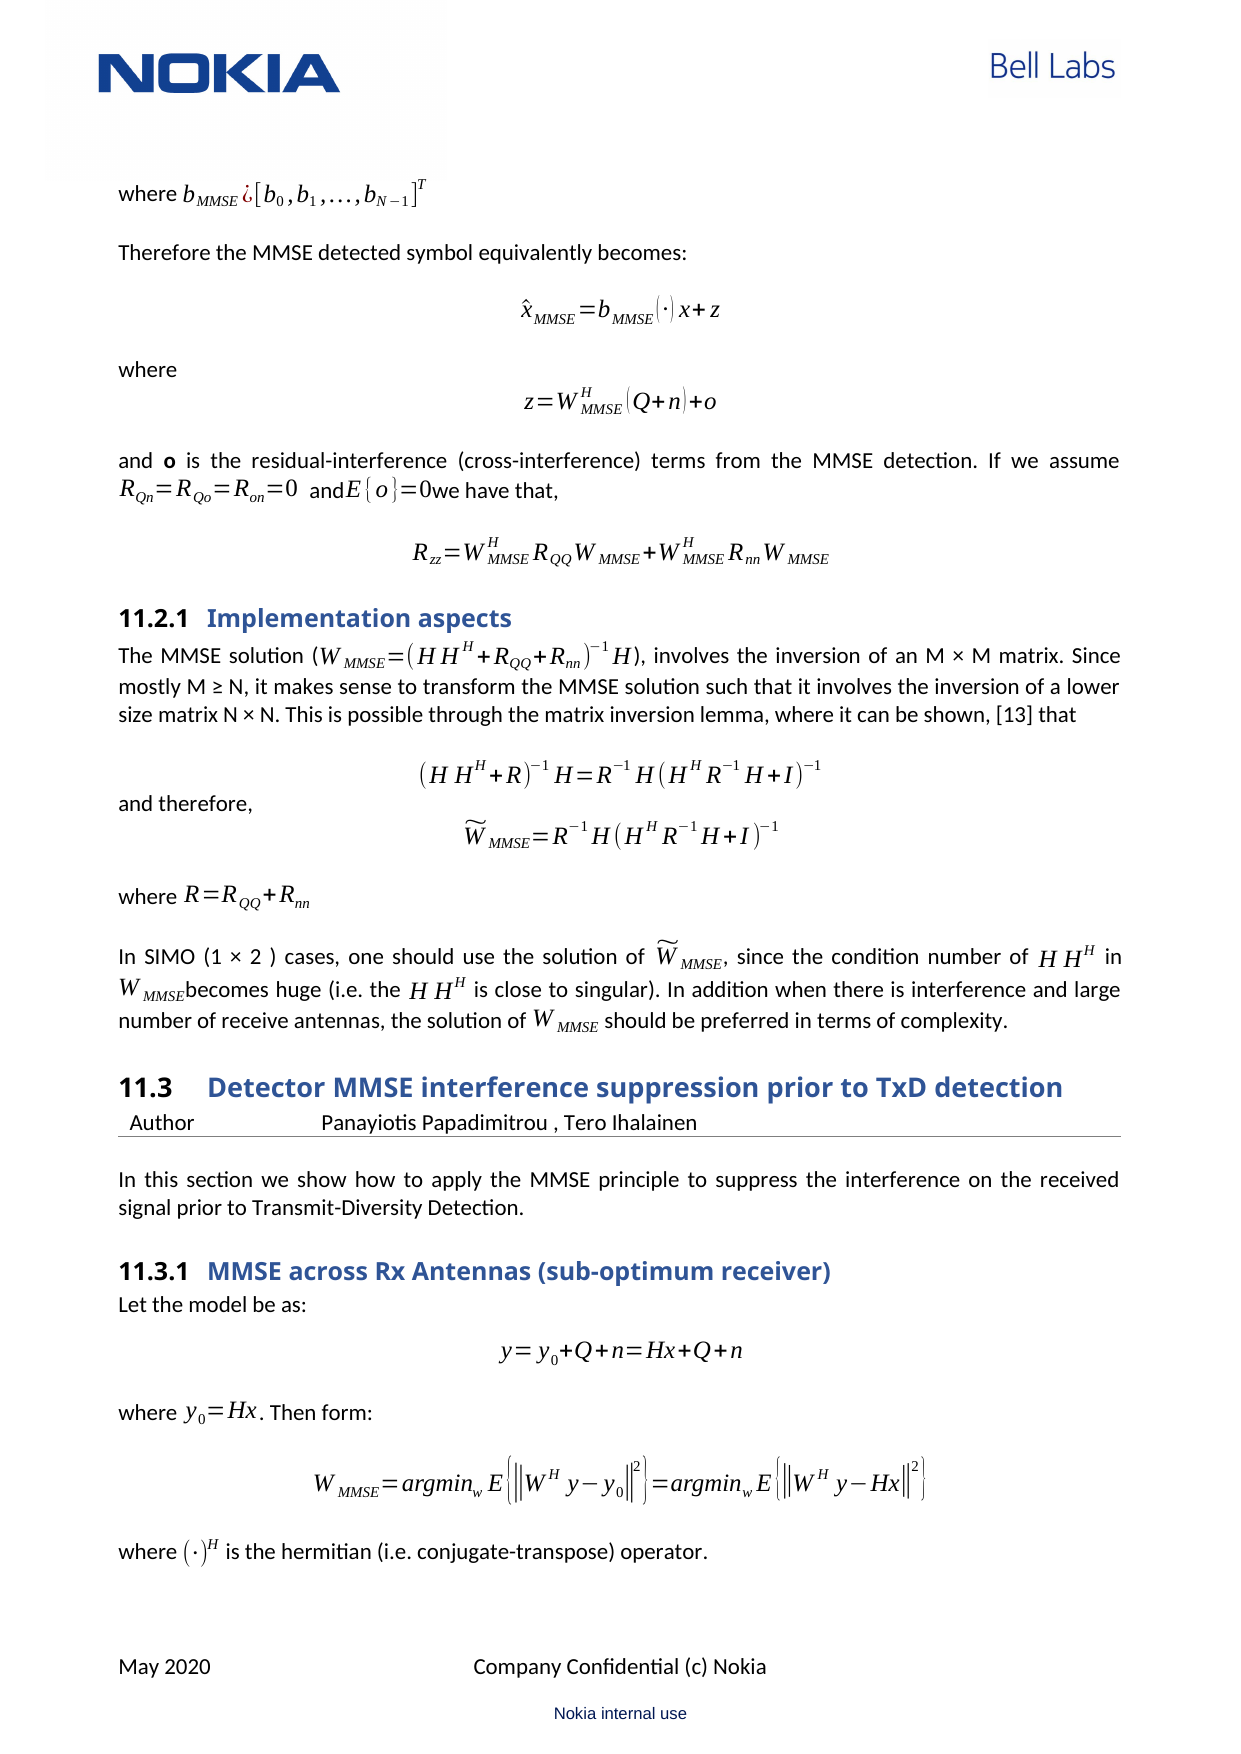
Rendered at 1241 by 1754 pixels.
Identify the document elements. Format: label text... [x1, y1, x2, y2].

text where . Then form: [118, 1396, 1122, 1428]
picture [987, 39, 1122, 98]
text The MMSE solution (), involves the inversion of an M × M matrix. Since mostly M ≥ N, it makes sense to transform the MMSE solution such that it involves the inversion of a lower size matrix N × N. This is possible through the matrix inversion lemma, where it can be shown, [13] that [118, 638, 1122, 728]
text where is the hermitian (i.e. conjugate-transpose) operator. [118, 1535, 1122, 1568]
picture [44, 0, 448, 181]
text Let the model be as: [118, 1290, 1122, 1318]
text Therefore the MMSE detected symbol equivalently becomes: [118, 238, 1122, 267]
text and therefore, [118, 789, 1122, 817]
subtitle Implementation aspects [118, 601, 1122, 635]
text where [118, 355, 1122, 383]
table_header Author [118, 1108, 310, 1136]
table_header Panayiotis Papadimitrou , Tero Ihalainen [310, 1108, 1121, 1136]
text where [118, 176, 1122, 211]
text where [118, 880, 1122, 912]
text In this section we show how to apply the MMSE principle to suppress the interference on the received signal prior to Transmit-Diversity Detection. [118, 1165, 1122, 1221]
text and o is the residual-interference (cross-interference) terms from the MMSE detection. If we assume andwe have that, [118, 446, 1122, 506]
text In SIMO (1 × 2 ) cases, one should use the solution of , since the condition number of in becomes huge (i.e. the is close to singular). In addition when there is interference and large number of receive antennas, the solution of should be preferred in terms of complexity. [118, 940, 1122, 1036]
subtitle MMSE across Rx Antennas (sub-optimum receiver) [118, 1253, 1122, 1287]
subtitle Detector MMSE interference suppression prior to TxD detection [118, 1068, 1122, 1105]
